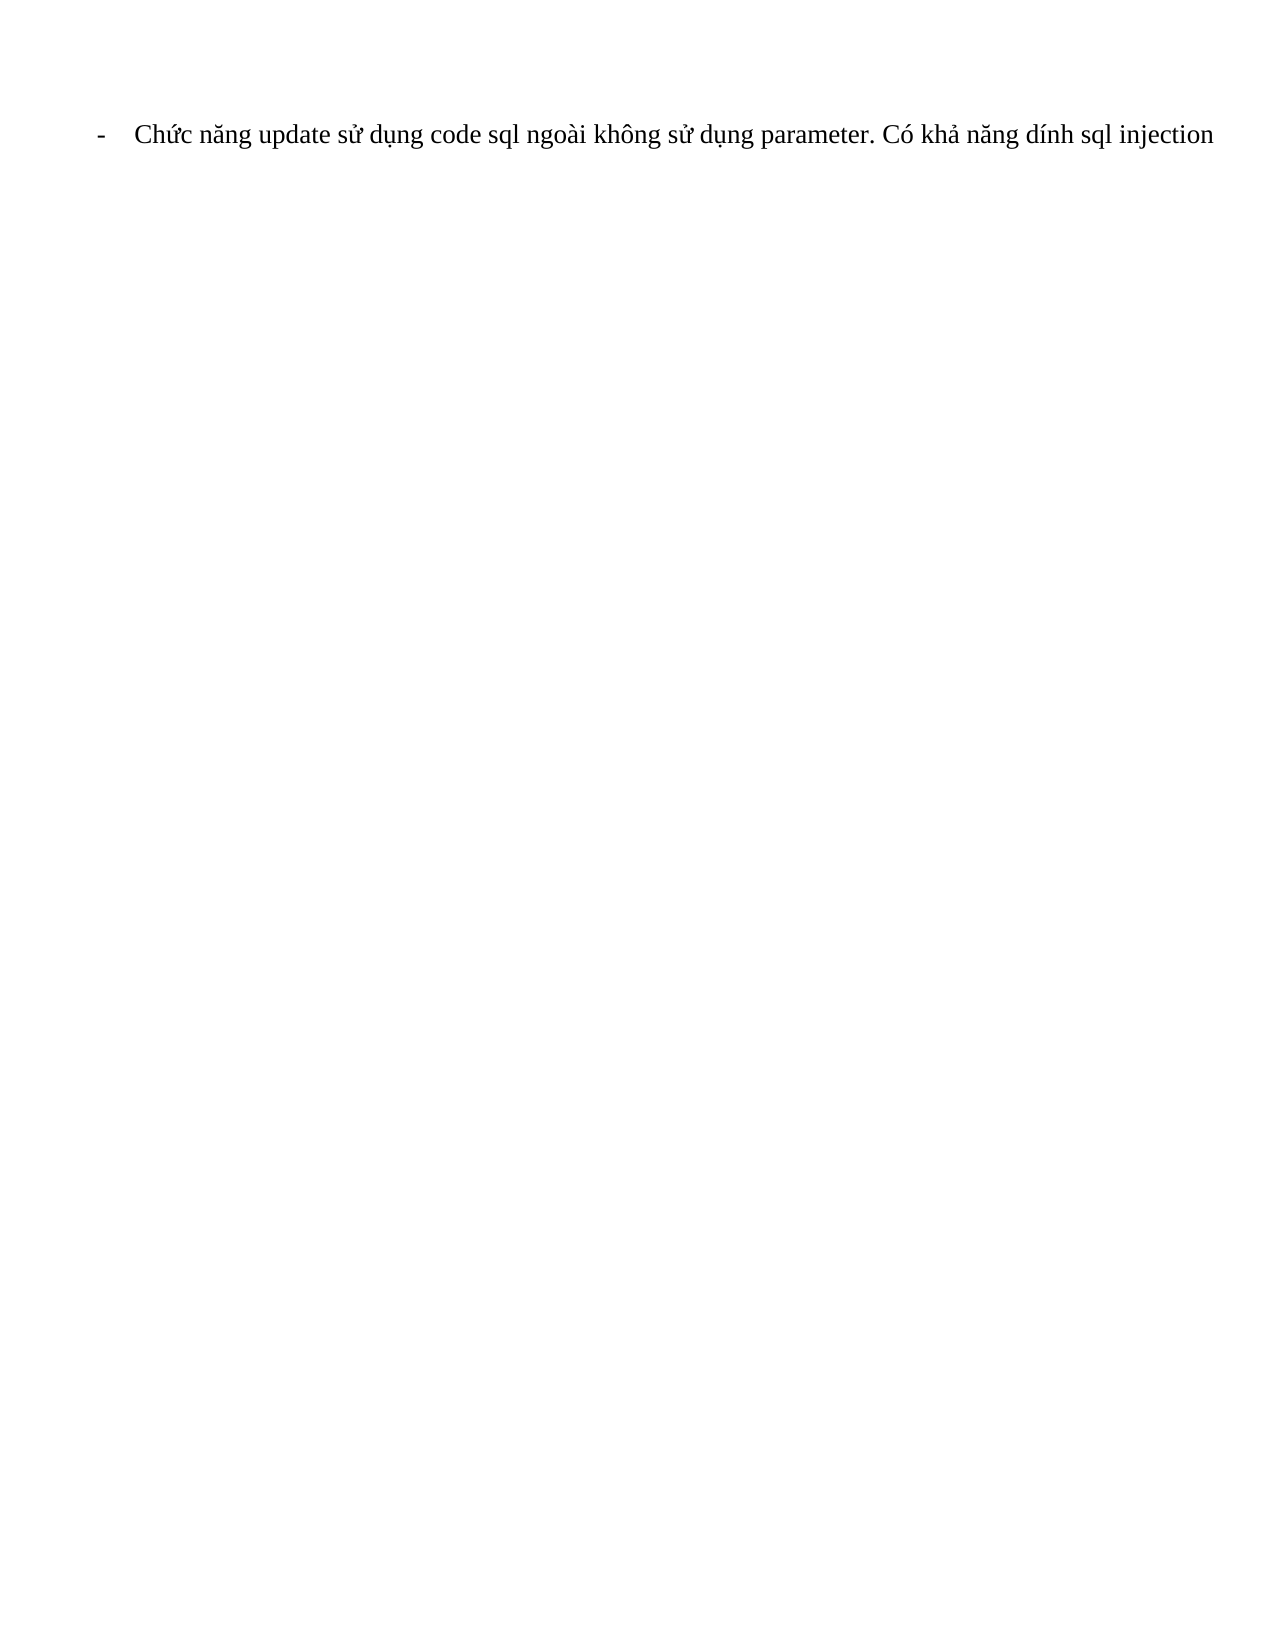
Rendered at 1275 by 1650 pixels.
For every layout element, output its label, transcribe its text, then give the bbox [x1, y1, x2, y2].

list Chức năng update sử dụng code sql ngoài không sử dụng parameter. Có khả năng dính sql injection [97, 118, 1216, 149]
